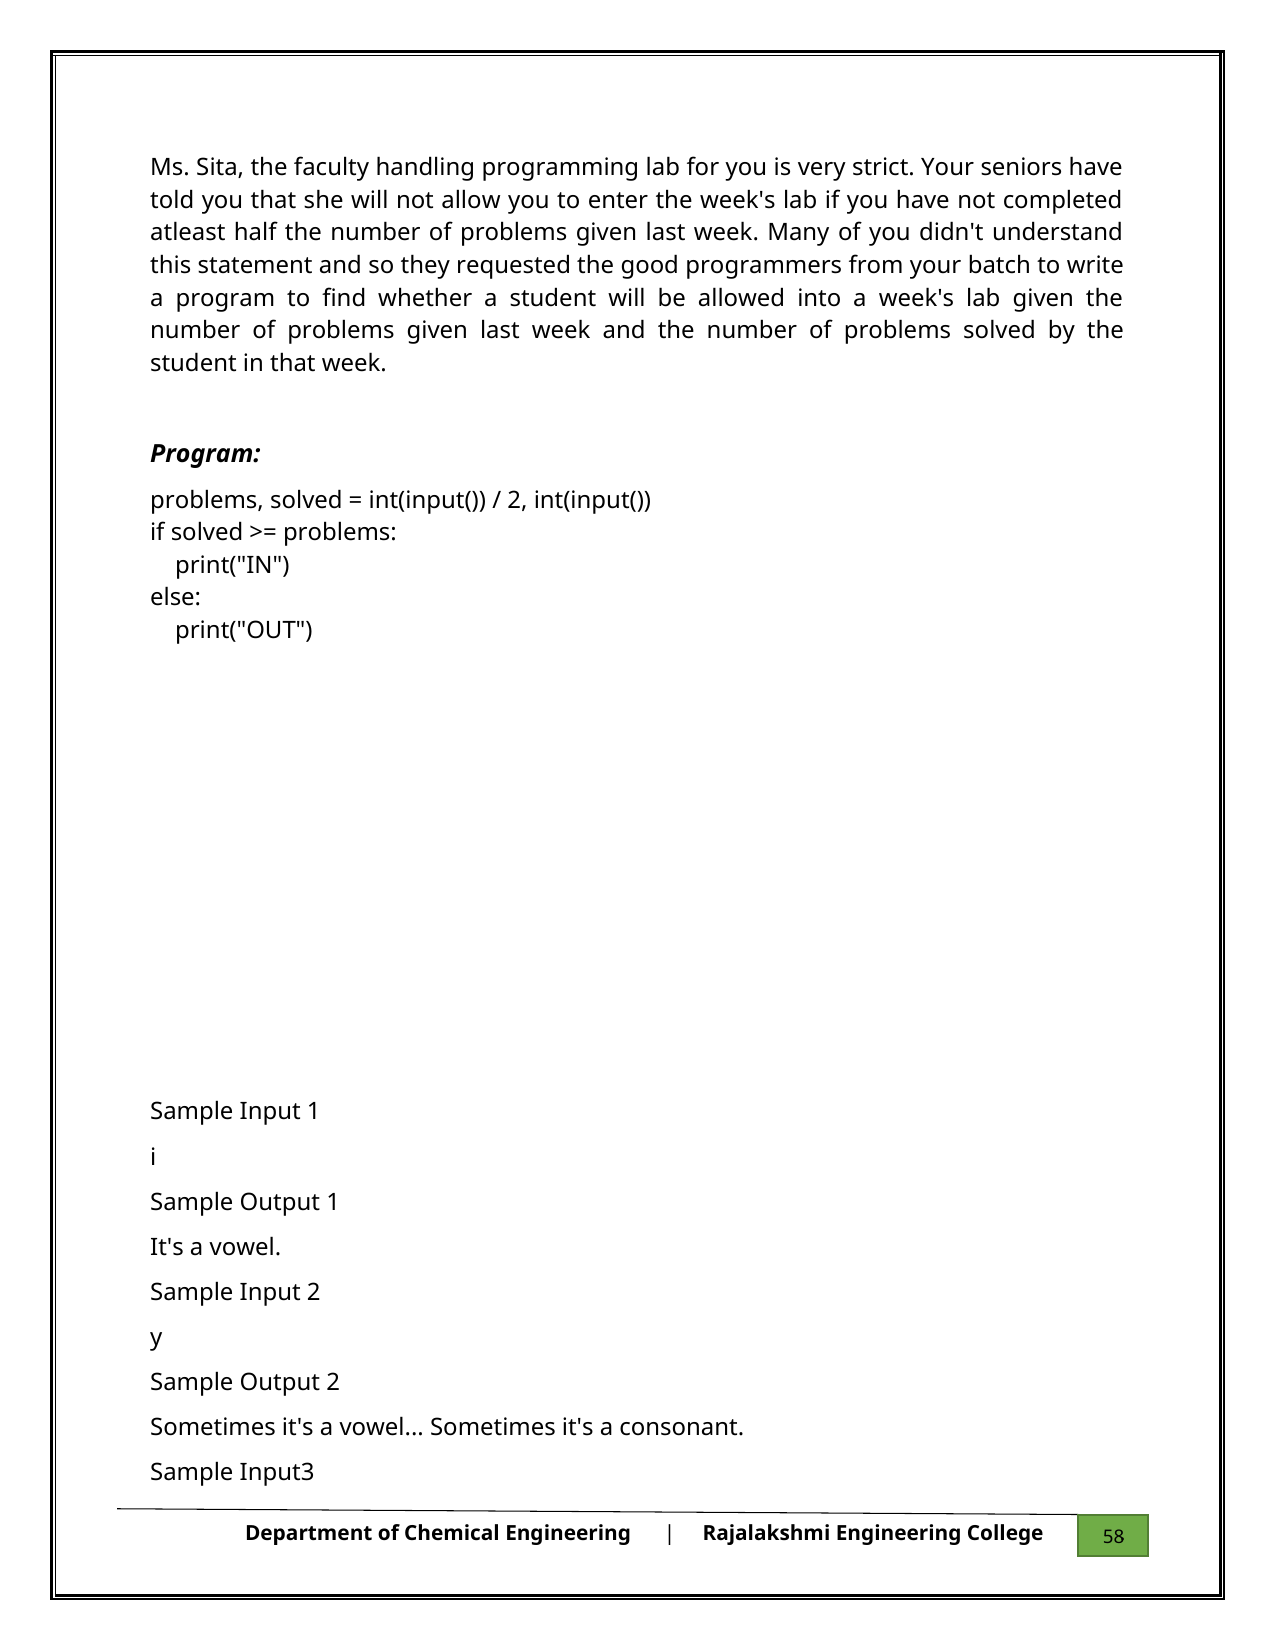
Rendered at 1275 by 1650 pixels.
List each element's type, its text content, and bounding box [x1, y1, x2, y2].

text Ms. Sita, the faculty handling programming lab for you is very strict. Your seniors have told you that she will not allow you to enter the week's lab if you have not completed atleast half the number of problems given last week. Many of you didn't understand this statement and so they requested the good programmers from your batch to write a program to find whether a student will be allowed into a week's lab given the number of problems given last week and the number of problems solved by the student in that week. [150, 150, 1125, 378]
text Program: [150, 436, 1125, 470]
text Sample Input 1 [150, 1094, 1125, 1127]
text y [150, 1320, 1125, 1352]
text Sample Output 1 [150, 1184, 1125, 1217]
text i [150, 1139, 1125, 1172]
text problems, solved = int(input()) / 2, int(input()) if solved >= problems: print("IN") else: print("OUT") [150, 482, 1125, 645]
text Sample Input3 [150, 1455, 1125, 1488]
text Sometimes it's a vowel... Sometimes it's a consonant. [150, 1410, 1125, 1442]
text Sample Input 2 [150, 1274, 1125, 1307]
text Sample Output 2 [150, 1365, 1125, 1397]
text It's a vowel. [150, 1229, 1125, 1262]
